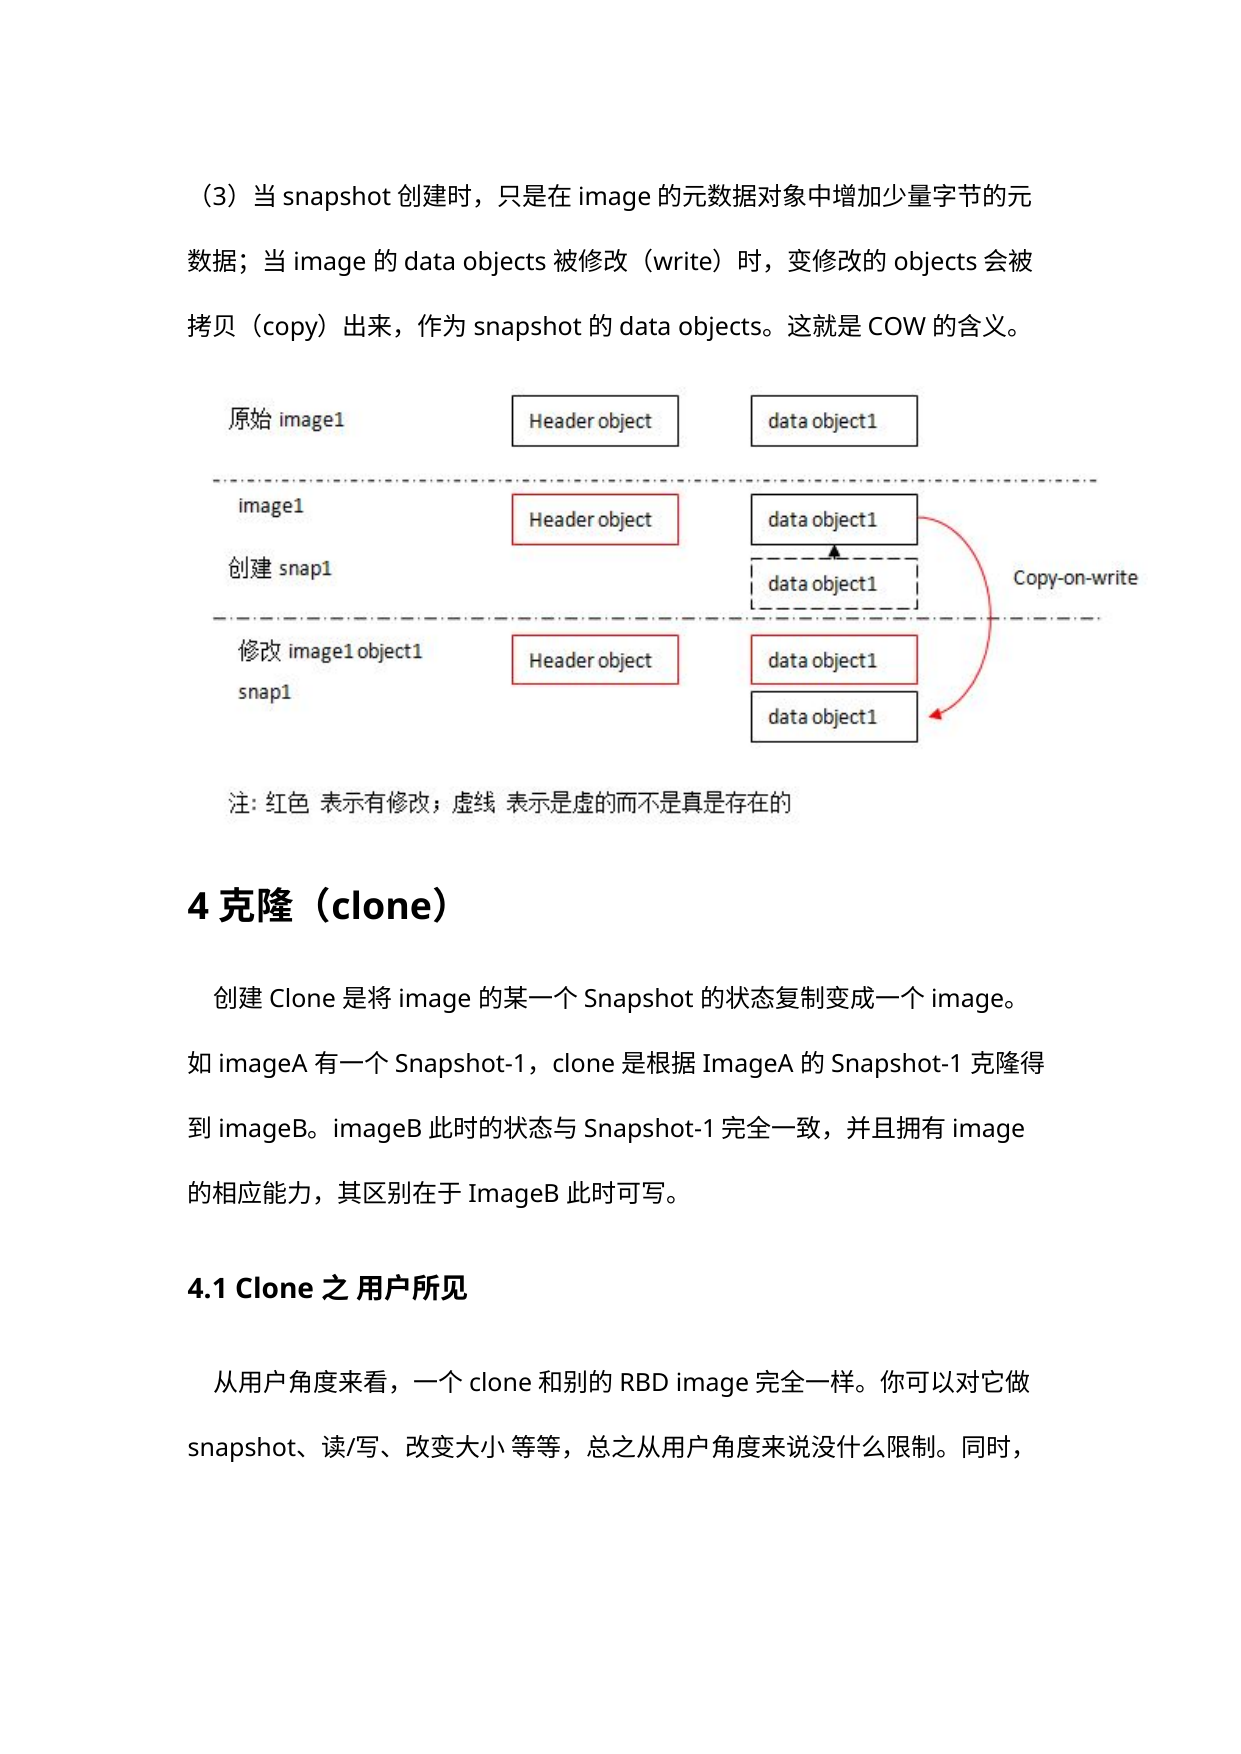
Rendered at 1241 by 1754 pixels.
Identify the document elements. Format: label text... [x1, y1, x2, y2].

text 4.1 Clone 之 用户所见 [187, 1254, 1053, 1319]
picture [187, 386, 1148, 829]
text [187, 1348, 1053, 1478]
text 4 克隆（clone） [187, 870, 1053, 935]
text （3）当 snapshot 创建时，只是在 image 的元数据对象中增加少量字节的元数据；当 image 的 data objects 被修改（write）时，变修改的 objects 会被拷贝（copy）出来，作为 snapshot 的 data objects。这就是 COW 的含义。 [187, 162, 1053, 357]
text 创建 Clone 是将 image 的某一个 Snapshot 的状态复制变成一个 image。如 imageA 有一个 Snapshot-1，clone 是根据 ImageA 的 Snapshot-1 克隆得到 imageB。imageB 此时的状态与Snapshot-1完全一致，并且拥有 image 的相应能力，其区别在于 ImageB 此时可写。 [187, 964, 1053, 1224]
